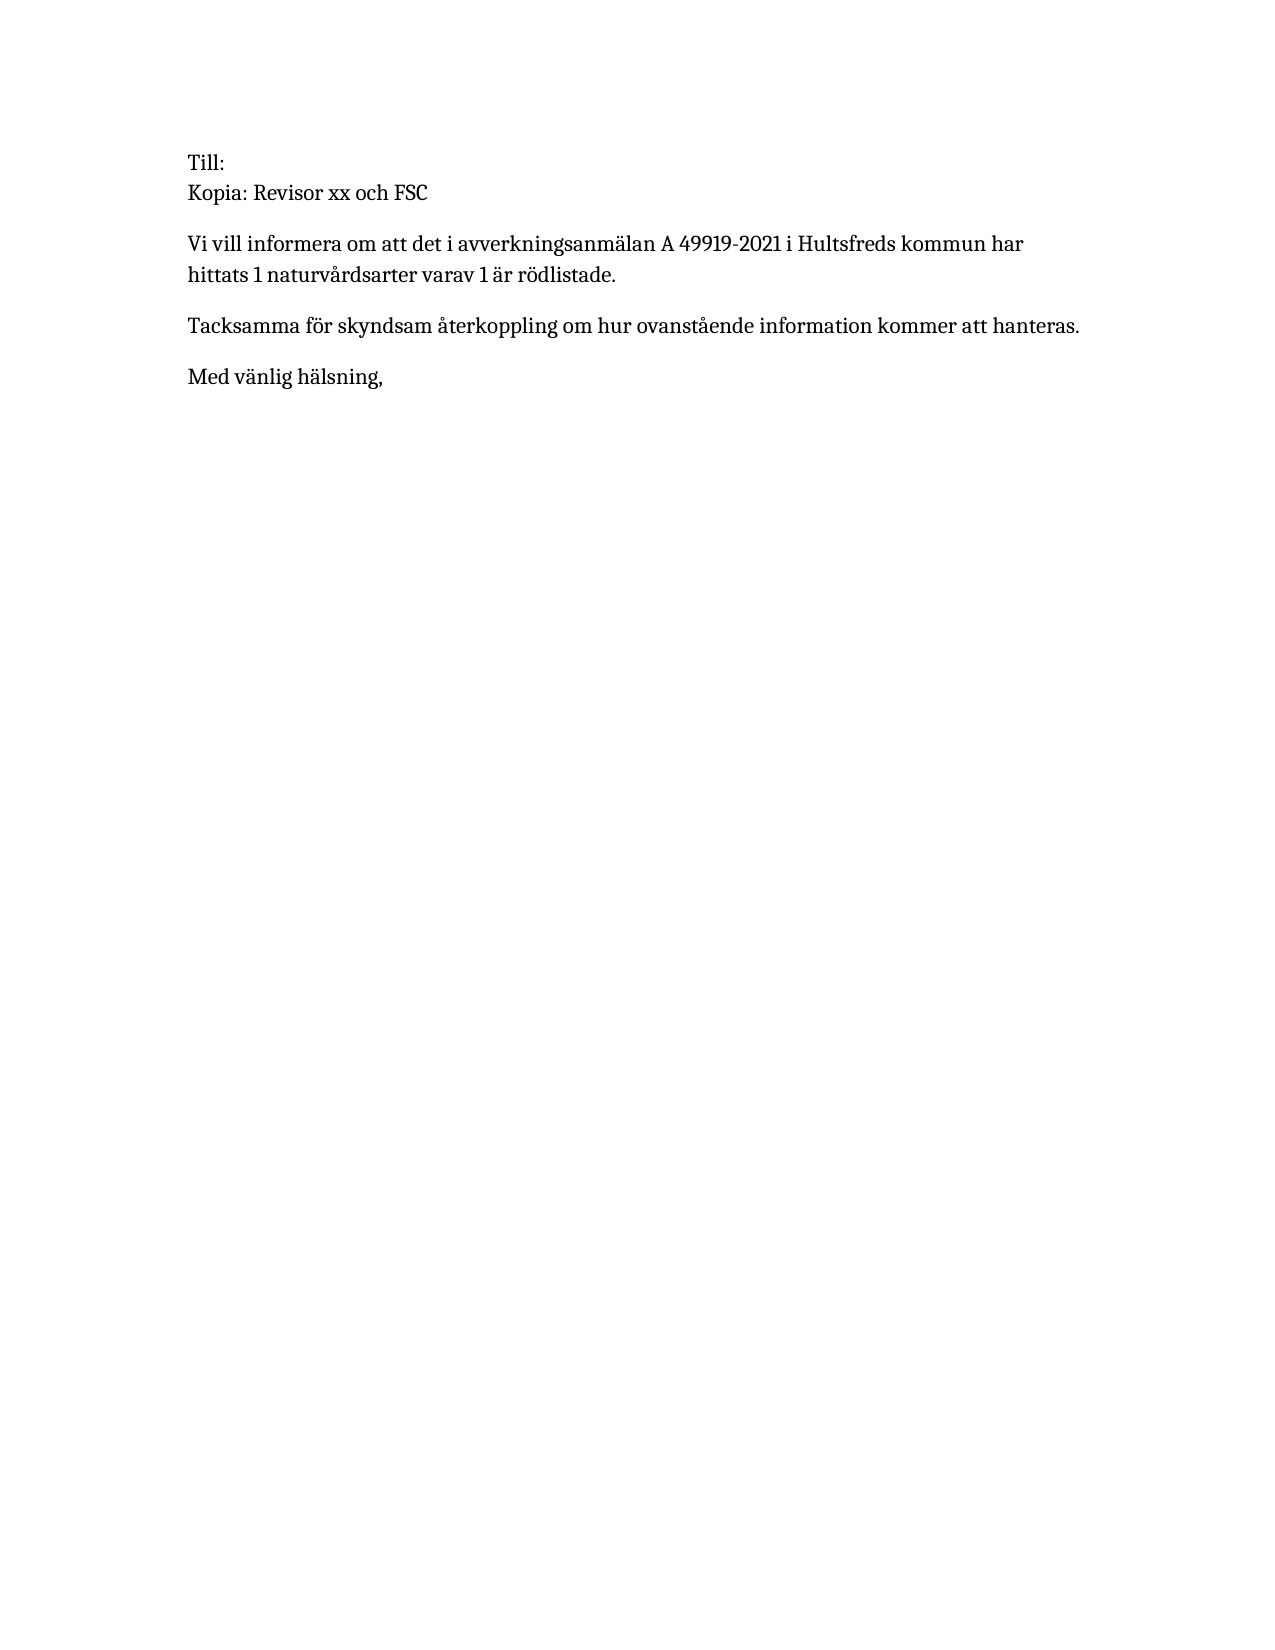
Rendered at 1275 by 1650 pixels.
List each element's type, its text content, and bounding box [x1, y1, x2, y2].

text Med vänlig hälsning, [187, 363, 1087, 420]
text Till: Kopia: Revisor xx och FSC [187, 150, 1087, 207]
text Tacksamma för skyndsam återkoppling om hur ovanstående information kommer att hanteras. [187, 312, 1087, 339]
text Vi vill informera om att det i avverkningsanmälan A 49919-2021 i Hultsfreds kommun har hittats 1 naturvårdsarter varav 1 är rödlistade. [187, 231, 1087, 288]
